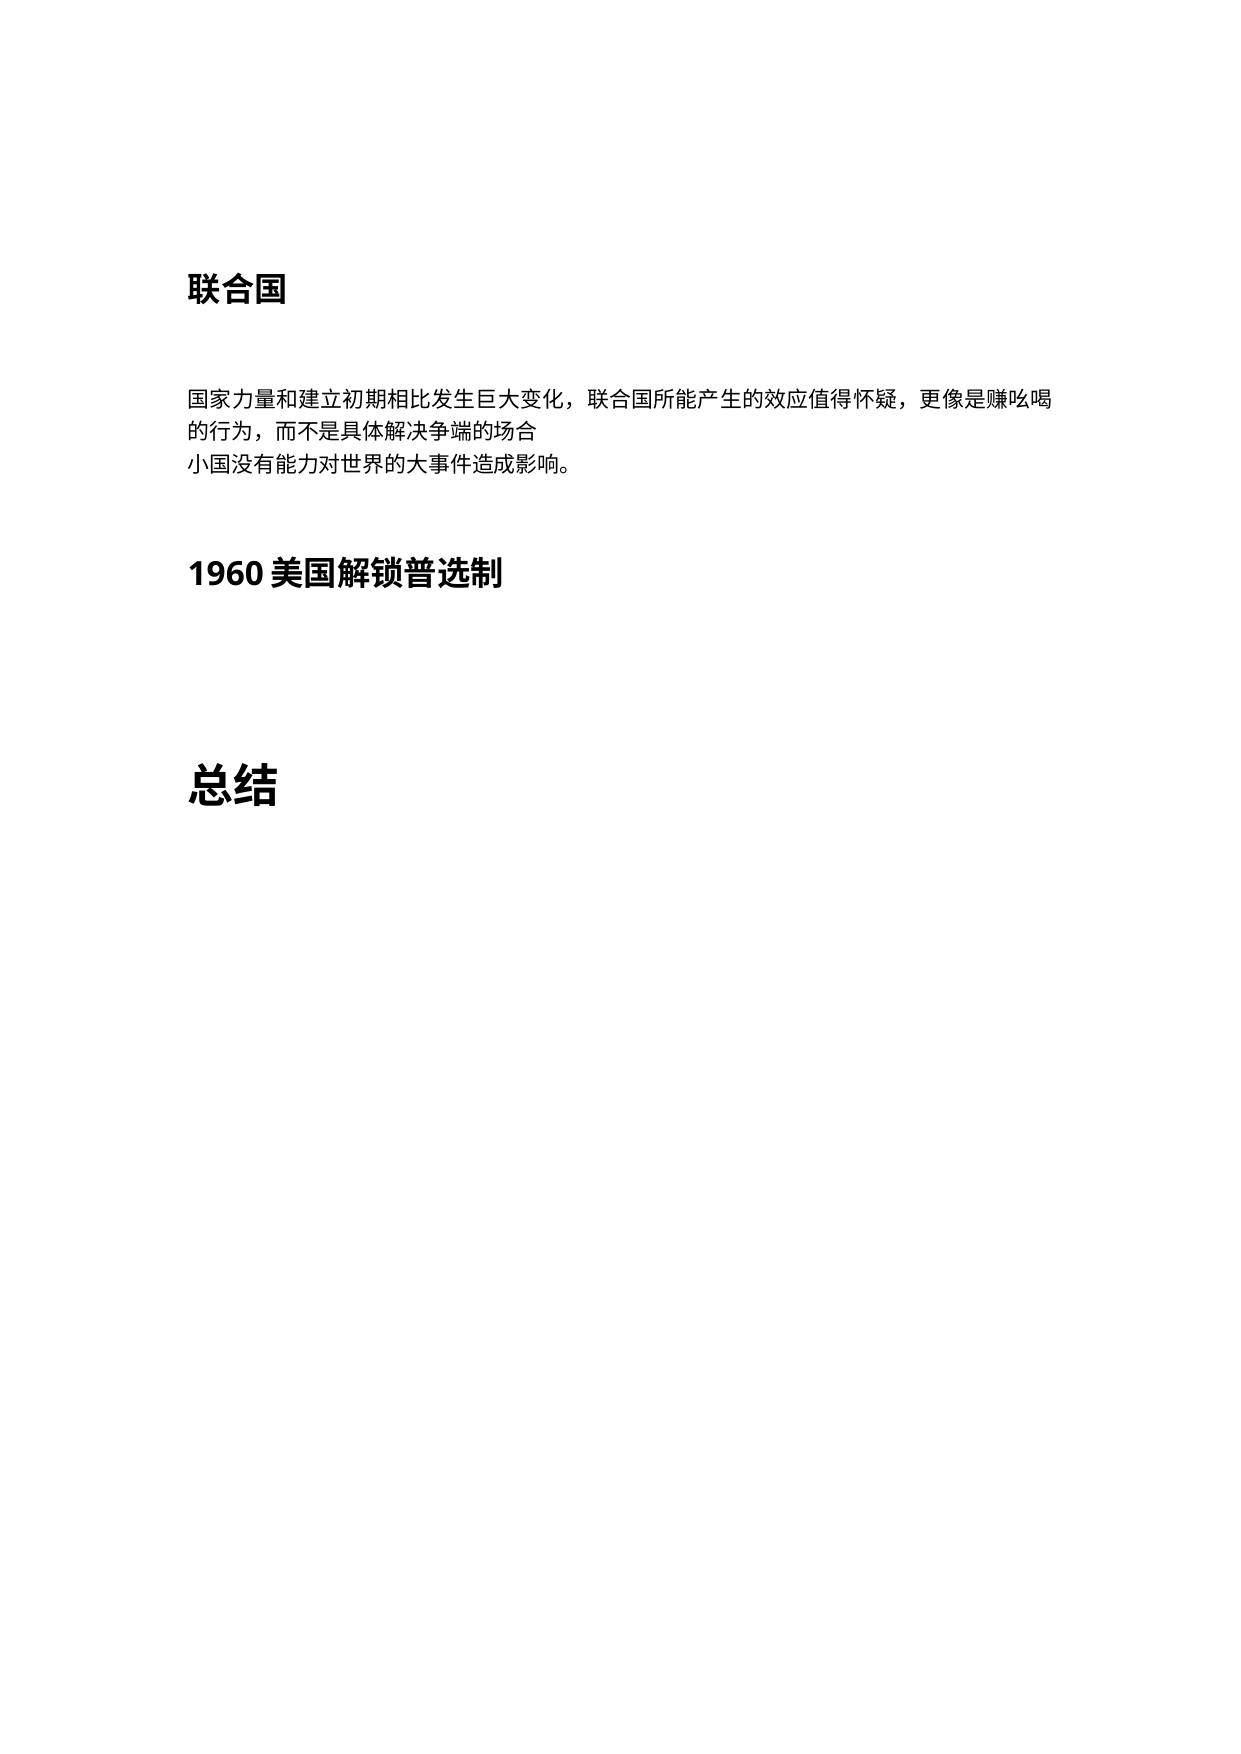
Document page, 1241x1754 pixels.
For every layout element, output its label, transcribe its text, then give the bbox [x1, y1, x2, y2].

text 国家力量和建立初期相比发生巨大变化，联合国所能产生的效应值得怀疑，更像是赚吆喝的行为，而不是具体解决争端的场合 [187, 381, 1053, 446]
subtitle 1960美国解锁普选制 [187, 538, 1053, 603]
text 小国没有能力对世界的大事件造成影响。 [187, 446, 1053, 479]
subtitle 总结 [187, 734, 1053, 831]
subtitle 联合国 [187, 254, 1053, 319]
